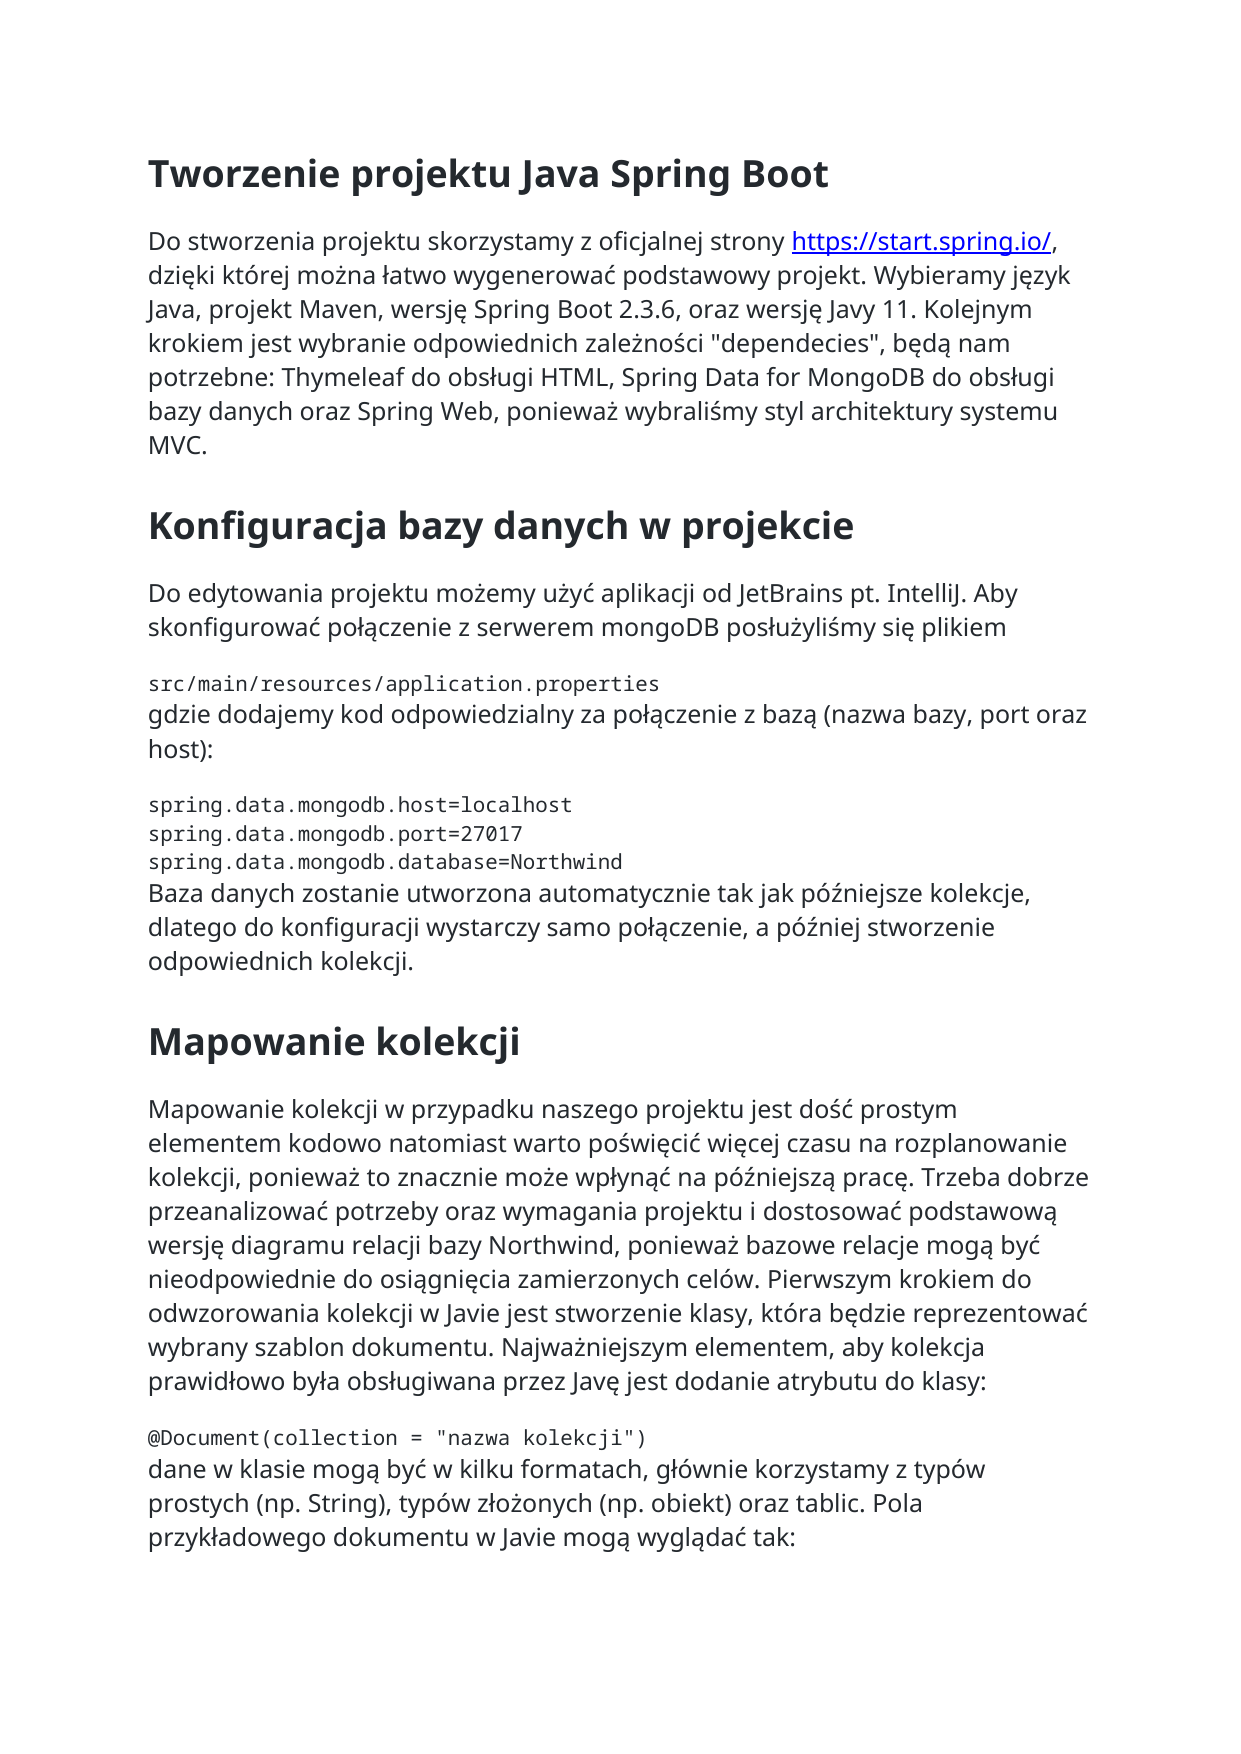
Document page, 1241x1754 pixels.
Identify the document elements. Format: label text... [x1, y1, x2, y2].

text spring.data.mongodb.host=localhost [148, 790, 1093, 819]
text Baza danych zostanie utworzona automatycznie tak jak późniejsze kolekcje, dlatego do konfiguracji wystarczy samo połączenie, a później stworzenie odpowiednich kolekcji. [148, 876, 1093, 978]
text spring.data.mongodb.port=27017 [148, 819, 1093, 847]
text src/main/resources/application.properties [148, 669, 1093, 697]
text Mapowanie kolekcji [148, 1015, 1093, 1066]
text @Document(collection = "nazwa kolekcji") [148, 1423, 1093, 1451]
text Do edytowania projektu możemy użyć aplikacji od JetBrains pt. IntelliJ. Aby skonfigurować połączenie z serwerem mongoDB posłużyliśmy się plikiem [148, 576, 1093, 644]
text Do stworzenia projektu skorzystamy z oficjalnej strony https://start.spring.io/, dzięki której można łatwo wygenerować podstawowy projekt. Wybieramy język Java, projekt Maven, wersję Spring Boot 2.3.6, oraz wersję Javy 11. Kolejnym krokiem jest wybranie odpowiednich zależności "dependecies", będą nam potrzebne: Thymeleaf do obsługi HTML, Spring Data for MongoDB do obsługi bazy danych oraz Spring Web, ponieważ wybraliśmy styl architektury systemu MVC. [148, 224, 1093, 462]
text Konfiguracja bazy danych w projekcie [148, 499, 1093, 551]
text Tworzenie projektu Java Spring Boot [148, 148, 1093, 199]
text spring.data.mongodb.database=Northwind [148, 847, 1093, 876]
text gdzie dodajemy kod odpowiedzialny za połączenie z bazą (nazwa bazy, port oraz host): [148, 697, 1093, 765]
